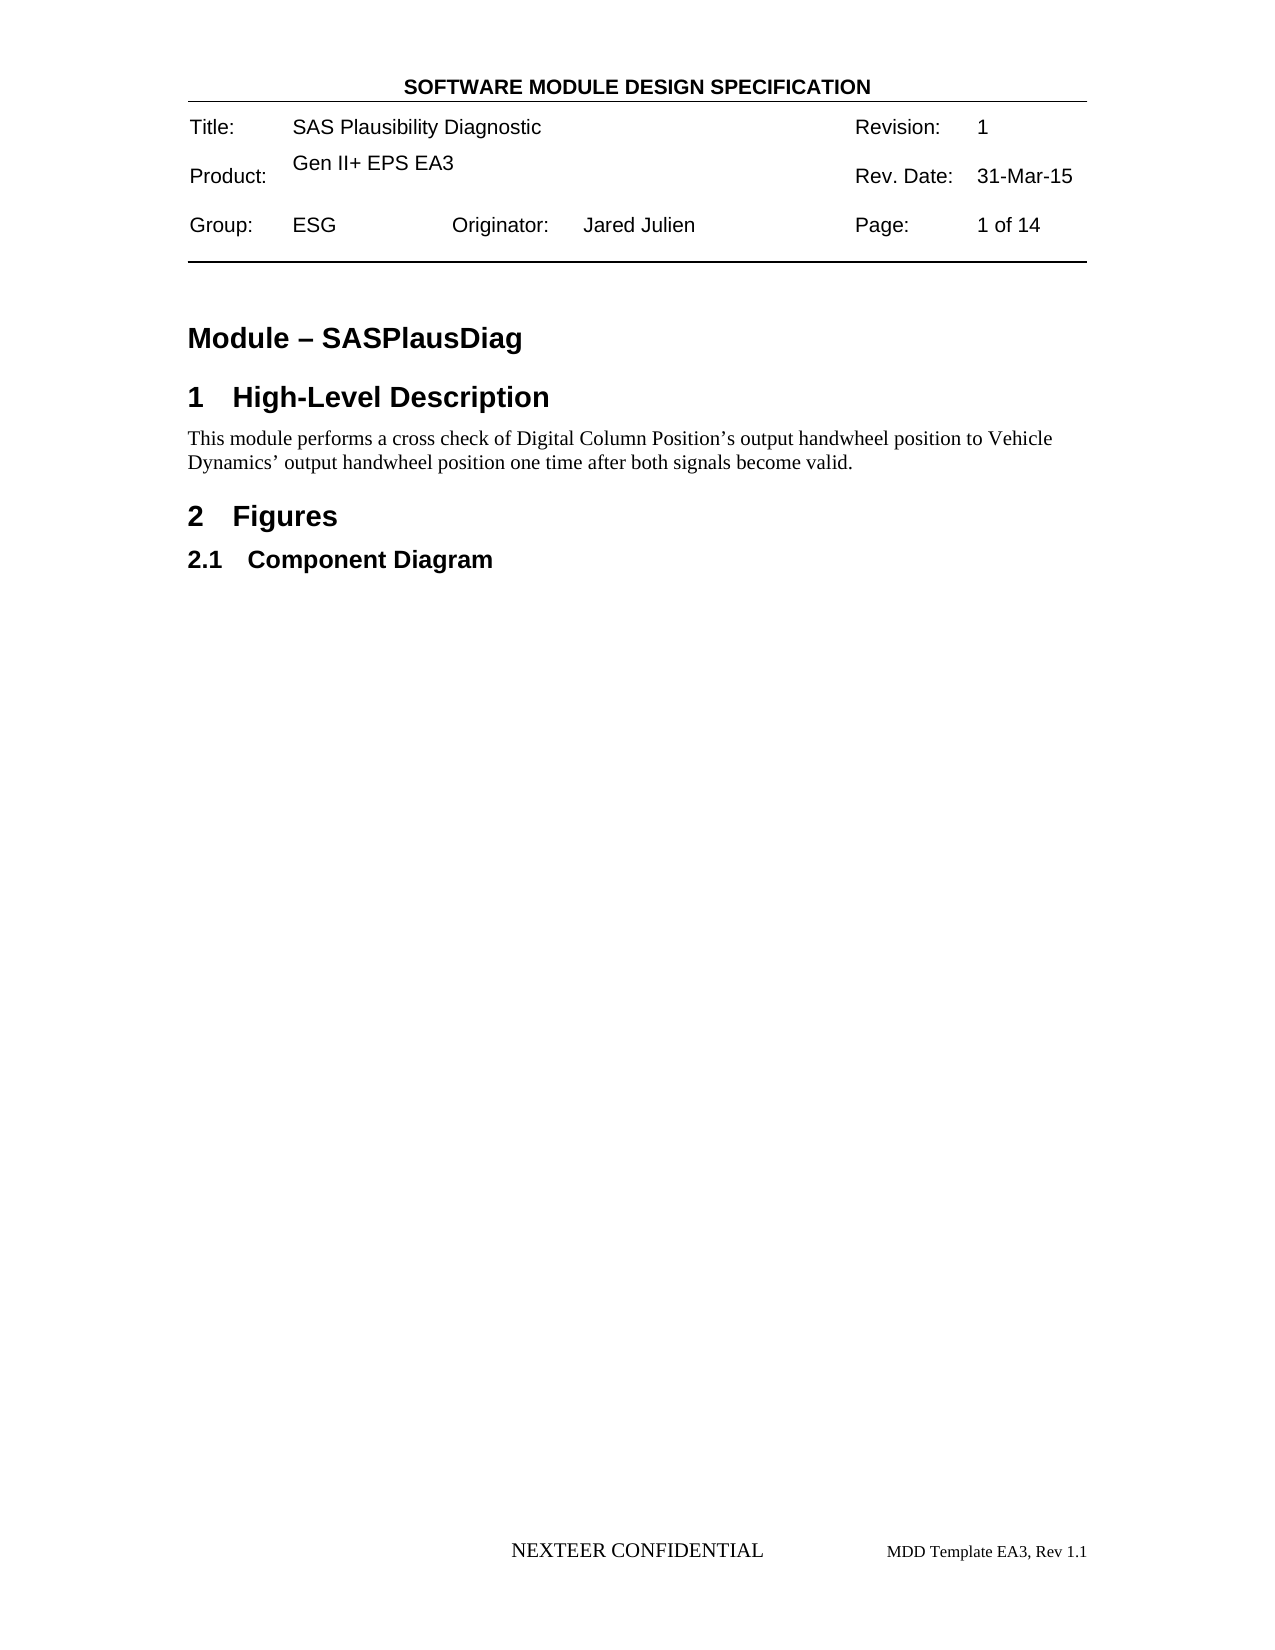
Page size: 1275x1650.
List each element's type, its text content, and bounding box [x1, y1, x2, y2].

subtitle Component Diagram [187, 545, 1087, 574]
subtitle Module – SASPlausDiag [187, 321, 1087, 355]
subtitle Figures [187, 499, 1087, 532]
subtitle High-Level Description [187, 380, 1087, 413]
text This module performs a cross check of Digital Column Position’s output handwheel position to Vehicle Dynamics’ output handwheel position one time after both signals become valid. [187, 426, 1087, 474]
